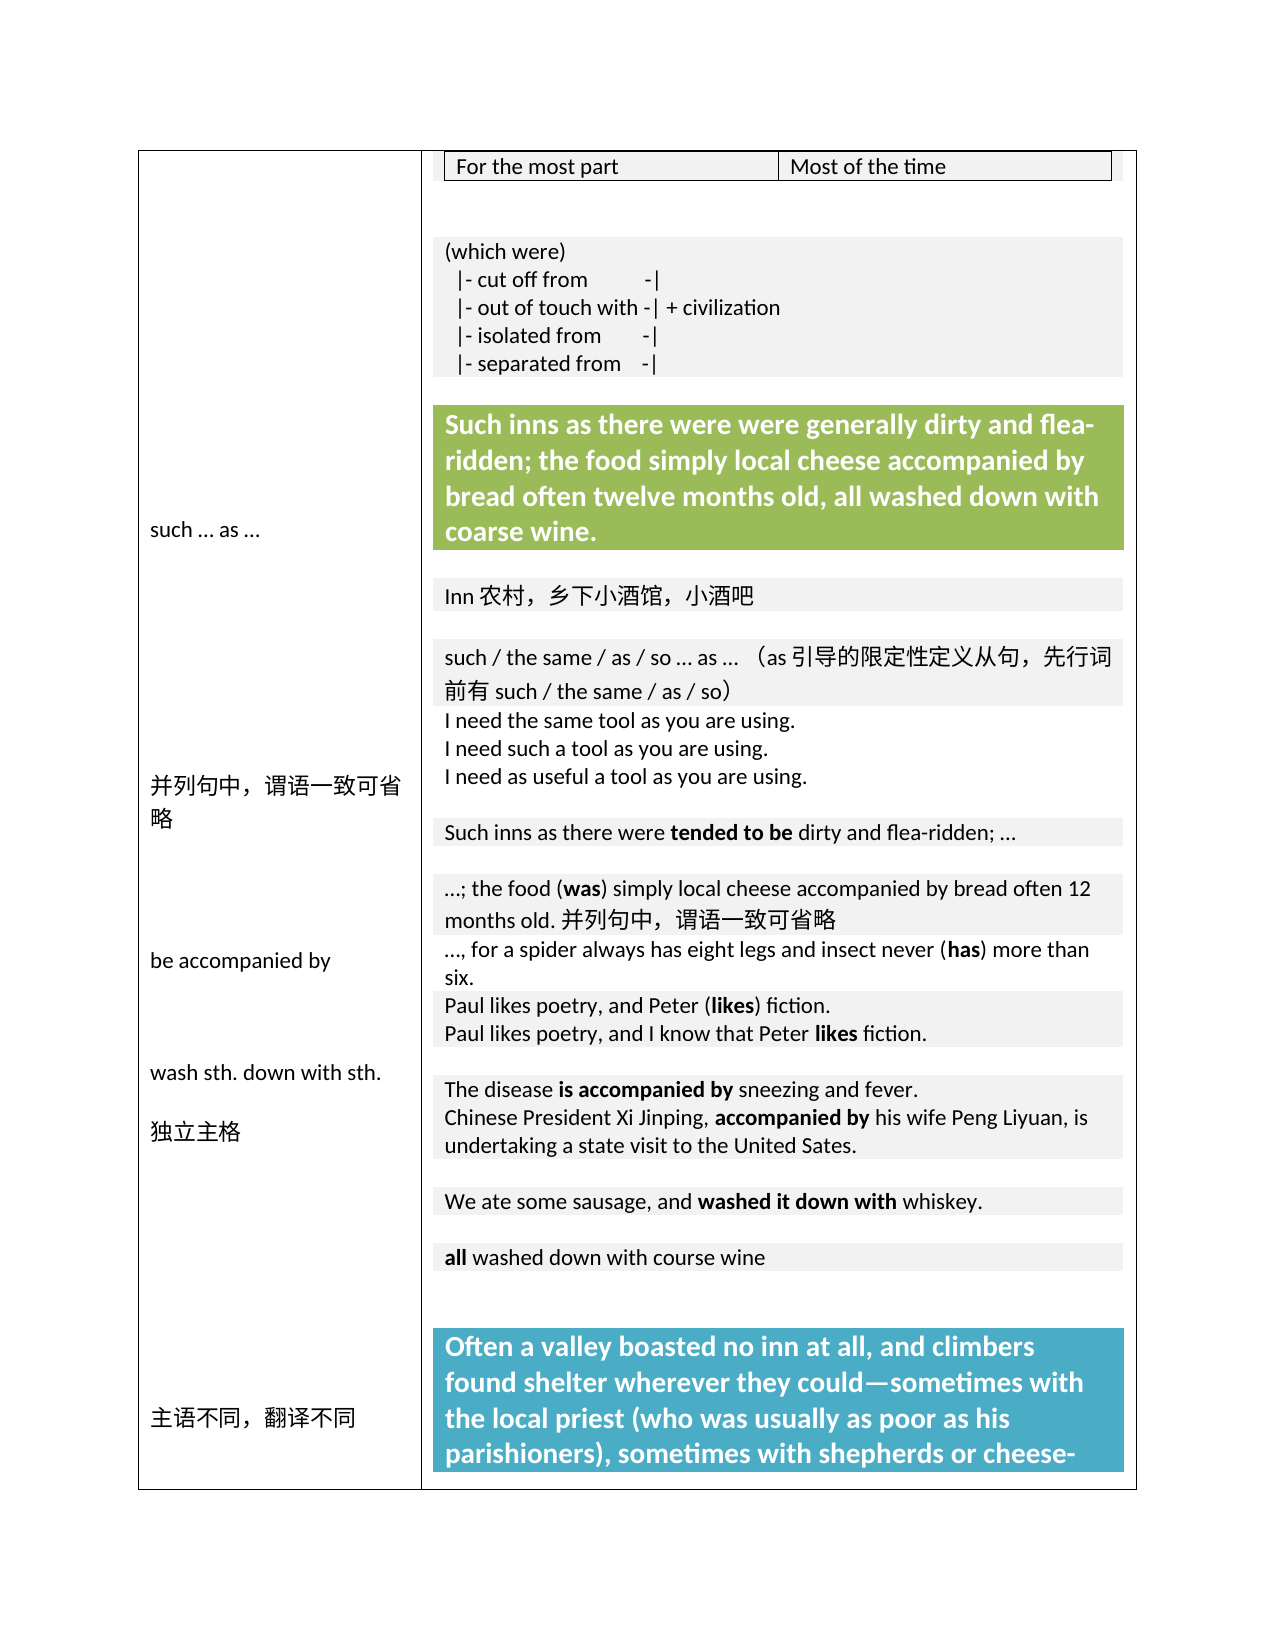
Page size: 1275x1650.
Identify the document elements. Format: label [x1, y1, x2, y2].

table_header [139, 151, 421, 1489]
table_header [422, 151, 1136, 1489]
